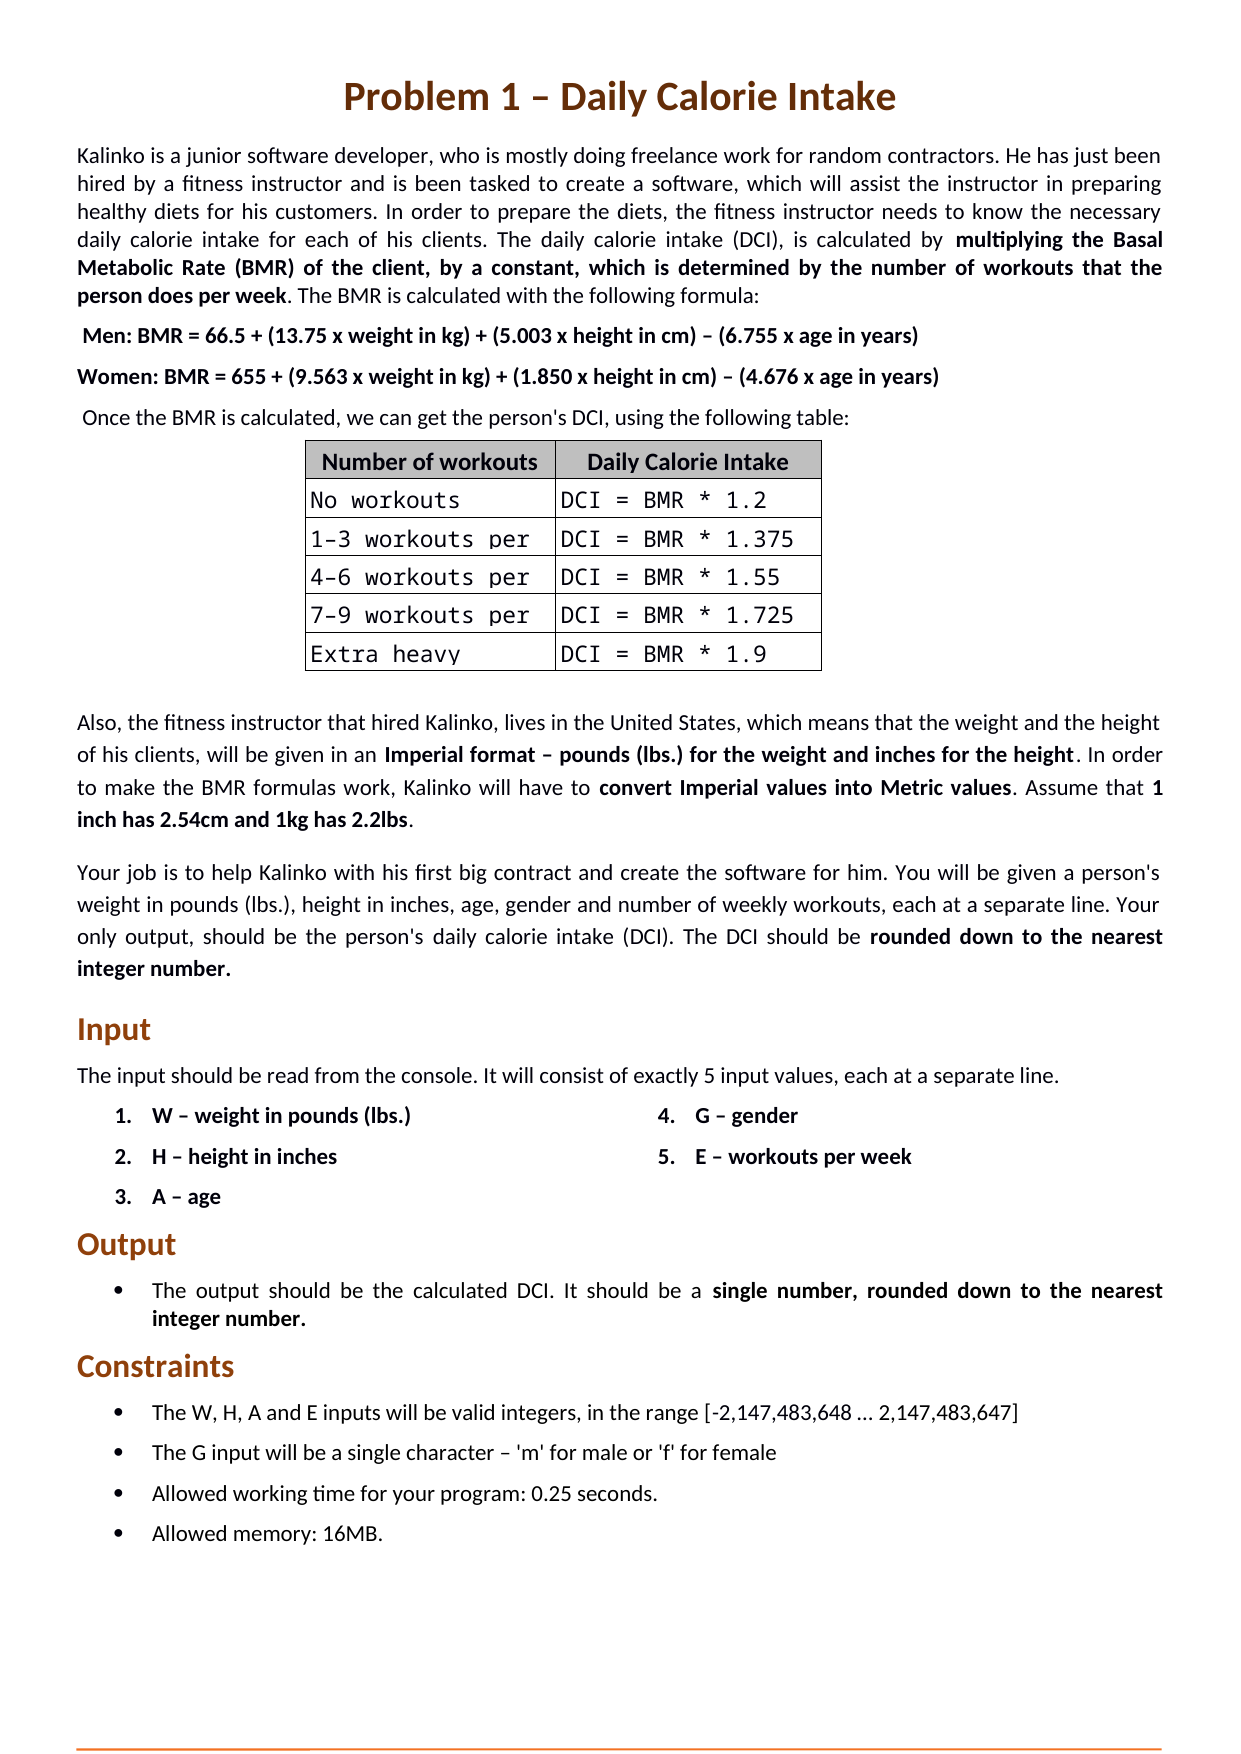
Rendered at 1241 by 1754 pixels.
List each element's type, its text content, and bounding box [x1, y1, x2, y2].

text Women: BMR = 655 + (9.563 x weight in kg) + (1.850 x height in cm) – (4.676 x age in years) [77, 362, 1163, 390]
list Allowed memory: 16MB. [114, 1519, 1163, 1547]
text Kalinko is a junior software developer, who is mostly doing freelance work for random contractors. He has just been hired by a fitness instructor and is been tasked to create a software, which will assist the instructor in preparing healthy diets for his customers. In order to prepare the diets, the fitness instructor needs to know the necessary daily calorie intake for each of his clients. The daily calorie intake (DCI), is calculated by multiplying the Basal Metabolic Rate (BMR) of the client, by a constant, which is determined by the number of workouts that the person does per week. The BMR is calculated with the following formula: [77, 141, 1163, 309]
list H – height in inches [114, 1142, 620, 1170]
subtitle Problem 1 – Daily Calorie Intake [77, 70, 1163, 121]
table_cell 7–9 workouts per week [306, 594, 555, 632]
table_cell DCI = BMR * 1.55 [556, 556, 821, 593]
list Allowed working time for your program: 0.25 seconds. [114, 1479, 1163, 1507]
list The G input will be a single character – 'm' for male or 'f' for female [114, 1438, 1163, 1466]
table_cell DCI = BMR * 1.9 [556, 633, 821, 670]
text Constraints [77, 1344, 1163, 1385]
list A – age [114, 1182, 620, 1210]
table_cell DCI = BMR * 1.725 [556, 594, 821, 632]
list G – gender [658, 1101, 1163, 1129]
text Men: BMR = 66.5 + (13.75 x weight in kg) + (5.003 x height in cm) – (6.755 x age in years) [77, 322, 1163, 350]
table_cell Extra heavy workouts [306, 633, 555, 670]
list W – weight in pounds (lbs.) [114, 1101, 620, 1129]
text Output [77, 1223, 1163, 1263]
text Input [77, 1007, 1163, 1048]
table_cell No workouts [306, 479, 555, 516]
list E – workouts per week [658, 1142, 1163, 1170]
text Also, the fitness instructor that hired Kalinko, lives in the United States, which means that the weight and the height of his clients, will be given in an Imperial format – pounds (lbs.) for the weight and inches for the height. In order to make the BMR formulas work, Kalinko will have to convert Imperial values into Metric values. Assume that 1 inch has 2.54cm and 1kg has 2.2lbs. [77, 708, 1163, 833]
list The W, H, A and E inputs will be valid integers, in the range [-2,147,483,648 … 2,147,483,647] [114, 1398, 1163, 1426]
table_cell DCI = BMR * 1.2 [556, 479, 821, 516]
table_cell 4–6 workouts per week [306, 556, 555, 593]
text The input should be read from the console. It will consist of exactly 5 input values, each at a separate line. [77, 1061, 1163, 1089]
list The output should be the calculated DCI. It should be a single number, rounded down to the nearest integer number. [114, 1276, 1163, 1332]
text Once the BMR is calculated, we can get the person's DCI, using the following table: [77, 403, 1163, 431]
table_header Daily Calorie Intake [556, 441, 821, 478]
table_cell 1–3 workouts per week [306, 518, 555, 555]
text Your job is to help Kalinko with his first big contract and create the software for him. You will be given a person's weight in pounds (lbs.), height in inches, age, gender and number of weekly workouts, each at a separate line. Your only output, should be the person's daily calorie intake (DCI). The DCI should be rounded down to the nearest integer number. [77, 858, 1163, 982]
table_header Number of workouts [306, 441, 555, 478]
table_cell DCI = BMR * 1.375 [556, 518, 821, 555]
